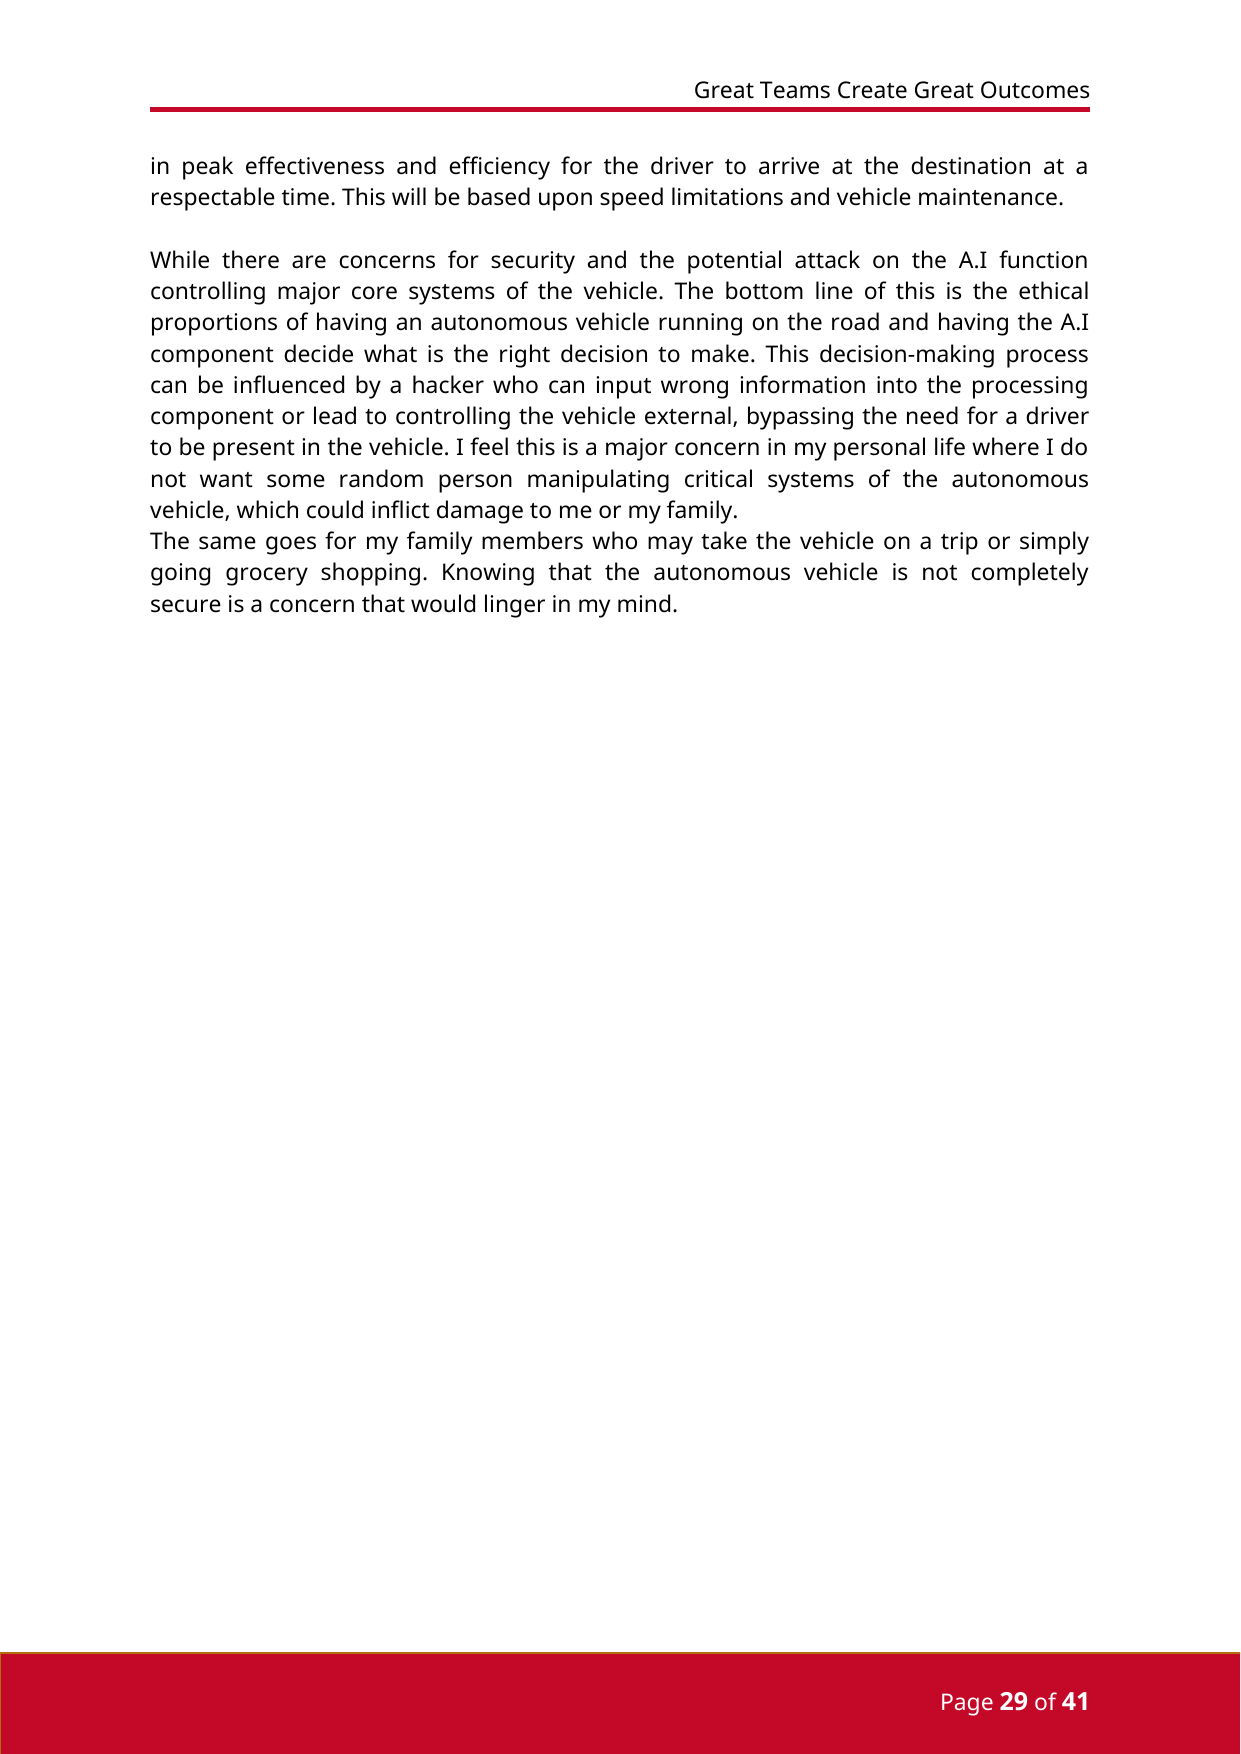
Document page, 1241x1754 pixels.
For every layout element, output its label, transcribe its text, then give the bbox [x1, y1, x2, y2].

text While there are concerns for security and the potential attack on the A.I function controlling major core systems of the vehicle. The bottom line of this is the ethical proportions of having an autonomous vehicle running on the road and having the A.I component decide what is the right decision to make. This decision-making process can be influenced by a hacker who can input wrong information into the processing component or lead to controlling the vehicle external, bypassing the need for a driver to be present in the vehicle. I feel this is a major concern in my personal life where I do not want some random person manipulating critical systems of the autonomous vehicle, which could inflict damage to me or my family. [150, 244, 1090, 525]
text The same goes for my family members who may take the vehicle on a trip or simply going grocery shopping. Knowing that the autonomous vehicle is not completely secure is a concern that would linger in my mind. [150, 525, 1090, 619]
